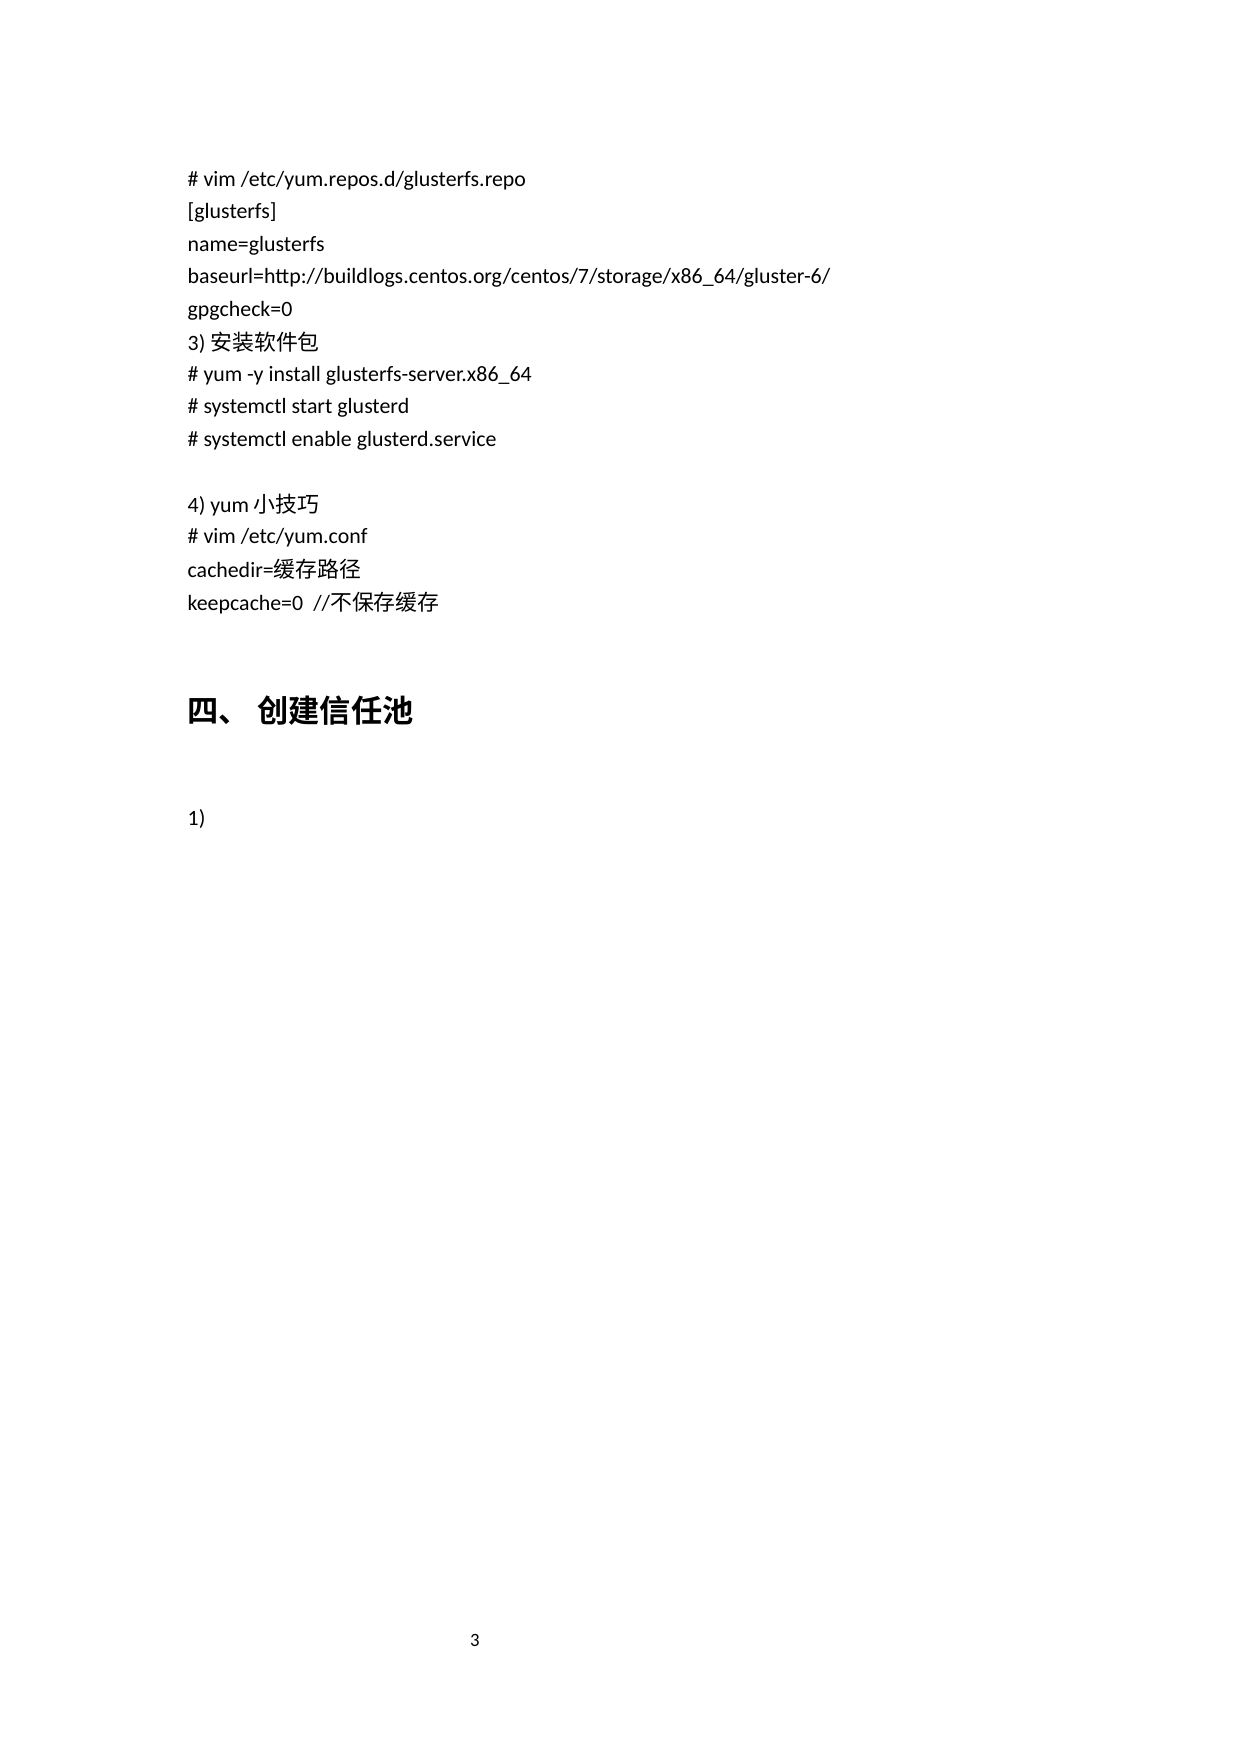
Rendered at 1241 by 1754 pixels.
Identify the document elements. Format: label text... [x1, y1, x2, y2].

text baseurl=http://buildlogs.centos.org/centos/7/storage/x86_64/gluster-6/ [187, 259, 1053, 292]
list # vim /etc/yum.conf [187, 519, 1053, 552]
text # vim /etc/yum.repos.d/glusterfs.repo [187, 162, 1053, 194]
text 创建信任池 [187, 677, 1053, 742]
text 1) [187, 801, 1053, 834]
text # systemctl enable glusterd.service [187, 422, 1053, 454]
list 安装软件包 [187, 324, 1053, 357]
text [glusterfs] [187, 194, 1053, 227]
list keepcache=0 //不保存缓存 [187, 584, 1053, 617]
text # yum -y install glusterfs-server.x86_64 [187, 357, 1053, 389]
text # systemctl start glusterd [187, 389, 1053, 422]
list cachedir=缓存路径 [187, 552, 1053, 584]
text name=glusterfs [187, 227, 1053, 259]
text gpgcheck=0 [187, 292, 1053, 324]
list yum小技巧 [187, 487, 1053, 519]
